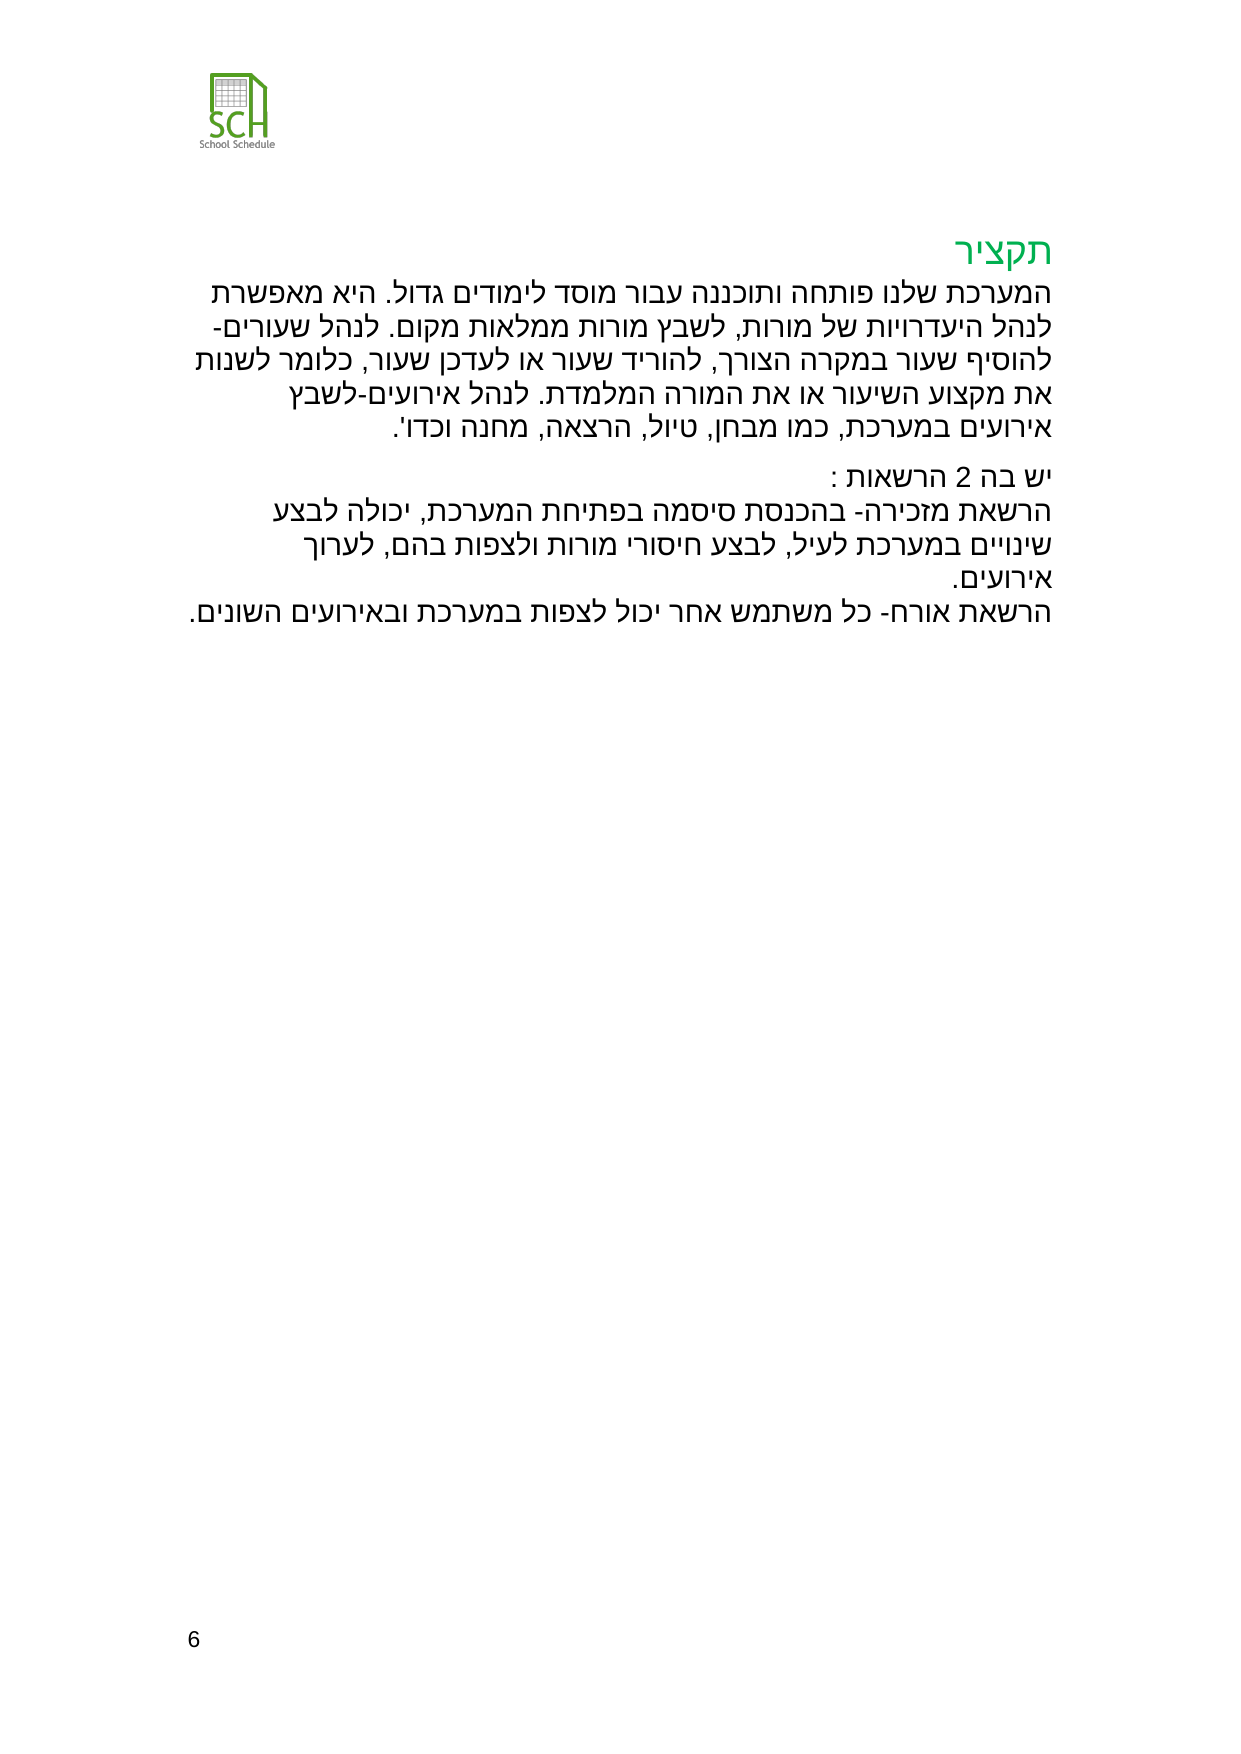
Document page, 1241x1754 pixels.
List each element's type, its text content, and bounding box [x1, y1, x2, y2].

text יש בה 2 הרשאות : הרשאת מזכירה- בהכנסת סיסמה בפתיחת המערכת, יכולה לבצע שינויים במערכת לעיל, לבצע חיסורי מורות ולצפות בהם, לערוך אירועים. הרשאת אורח- כל משתמש אחר יכול לצפות במערכת ובאירועים השונים. [187, 461, 1053, 628]
picture [187, 73, 291, 167]
text המערכת שלנו פותחה ותוכננה עבור מוסד לימודים גדול. היא מאפשרת לנהל היעדרויות של מורות, לשבץ מורות ממלאות מקום. לנהל שעורים- להוסיף שעור במקרה הצורך, להוריד שעור או לעדכן שעור, כלומר לשנות את מקצוע השיעור או את המורה המלמדת. לנהל אירועים-לשבץ אירועים במערכת, כמו מבחן, טיול, הרצאה, מחנה וכדו'. [187, 276, 1053, 444]
subtitle תקציר [187, 229, 1053, 273]
